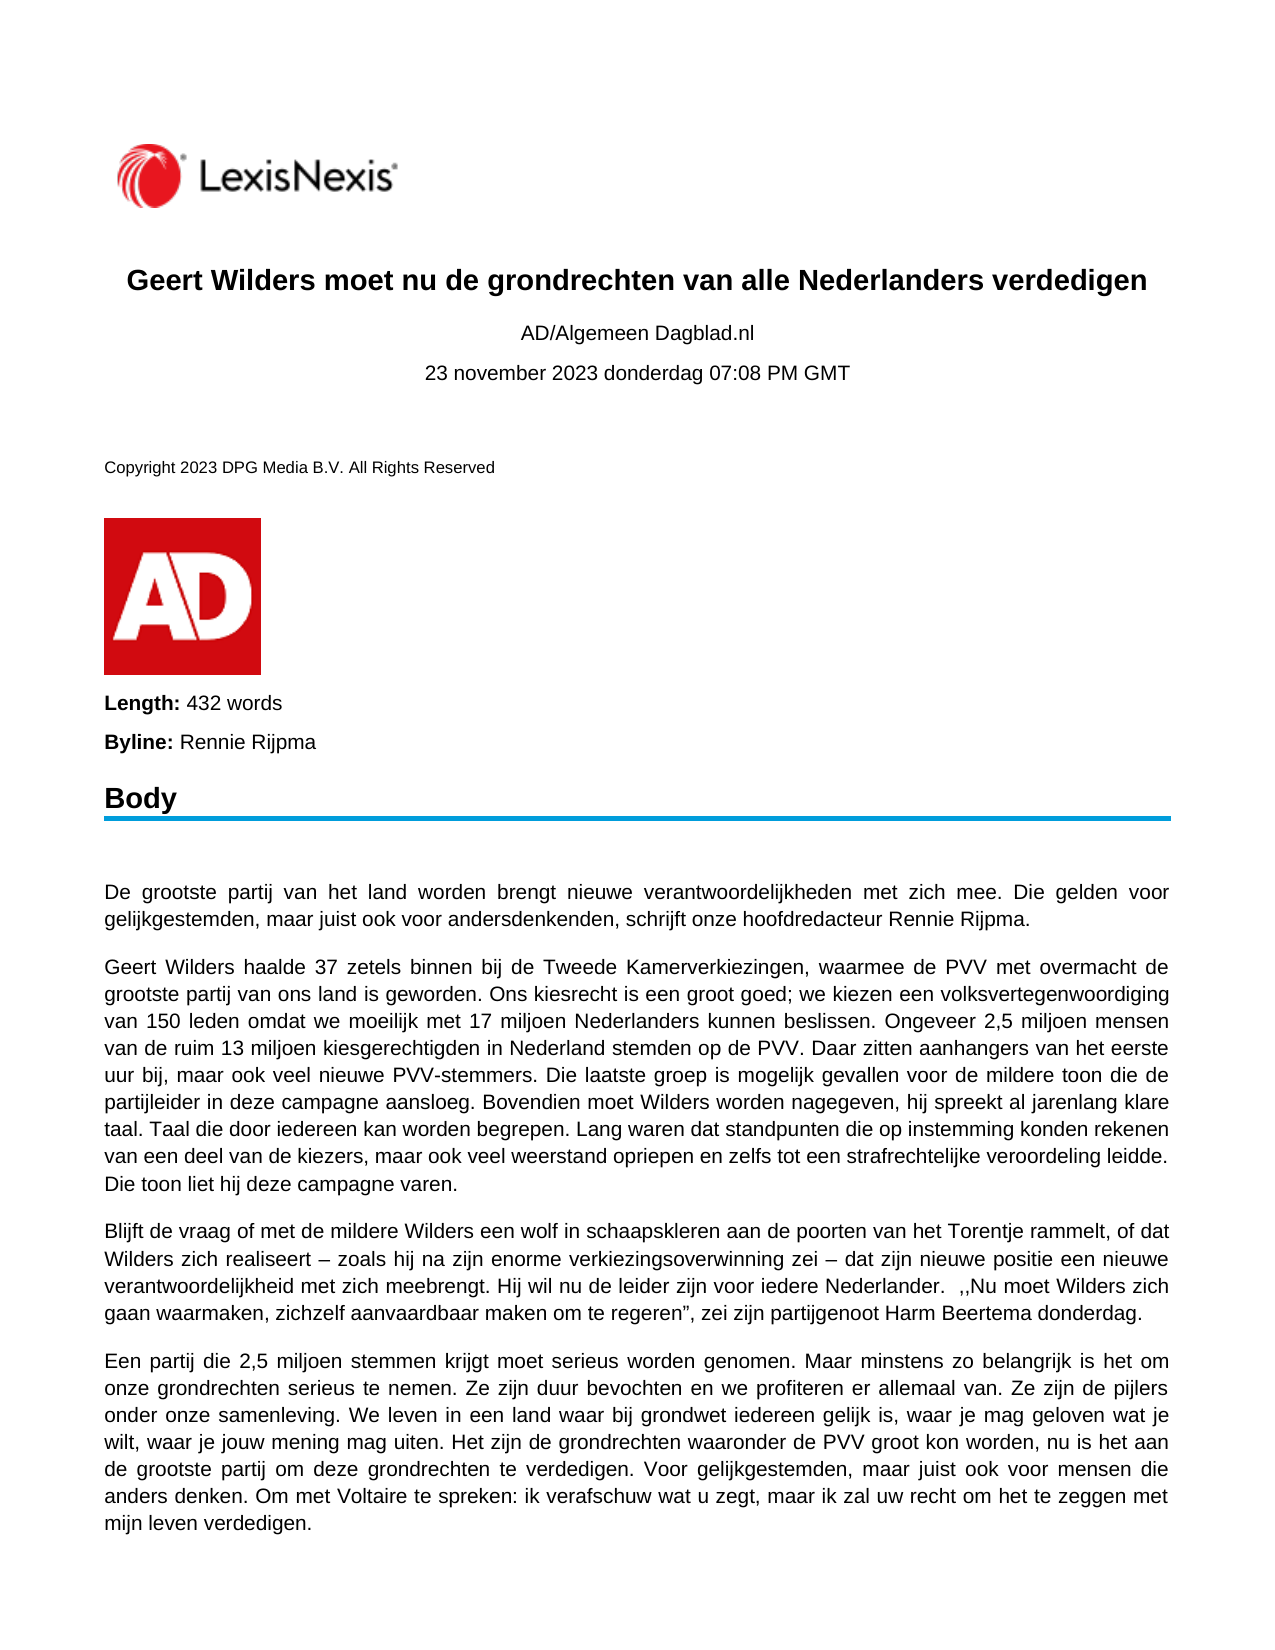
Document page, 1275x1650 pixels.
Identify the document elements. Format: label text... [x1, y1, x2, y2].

text 23 november 2023 donderdag 07:08 PM GMT [104, 357, 1171, 384]
text Body [104, 779, 1171, 814]
text Een partij die 2,5 miljoen stemmen krijgt moet serieus worden genomen. Maar minstens zo belangrijk is het om onze grondrechten serieus te nemen. Ze zijn duur bevochten en we profiteren er allemaal van. Ze zijn de pijlers onder onze samenleving. We leven in een land waar bij grondwet iedereen gelijk is, waar je mag geloven wat je wilt, waar je jouw mening mag uiten. Het zijn de grondrechten waaronder de PVV groot kon worden, nu is het aan de grootste partij om deze grondrechten te verdedigen. Voor gelijkgestemden, maar juist ook voor mensen die anders denken. Om met Voltaire te spreken: ik verafschuw wat u zegt, maar ik zal uw recht om het te zeggen met mijn leven verdedigen. [104, 1345, 1171, 1535]
text AD/Algemeen Dagblad.nl [104, 318, 1171, 345]
subtitle Geert Wilders moet nu de grondrechten van alle Nederlanders verdedigen [104, 261, 1171, 297]
picture [104, 144, 412, 208]
text Geert Wilders haalde 37 zetels binnen bij de Tweede Kamerverkiezingen, waarmee de PVV met overmacht de grootste partij van ons land is geworden. Ons kiesrecht is een groot goed; we kiezen een volksvertegenwoordiging van 150 leden omdat we moeilijk met 17 miljoen Nederlanders kunnen beslissen. Ongeveer 2,5 miljoen mensen van de ruim 13 miljoen kiesgerechtigden in Nederland stemden op de PVV. Daar zitten aanhangers van het eerste uur bij, maar ook veel nieuwe PVV-stemmers. Die laatste groep is mogelijk gevallen voor de mildere toon die de partijleider in deze campagne aansloeg. Bovendien moet Wilders worden nagegeven, hij spreekt al jarenlang klare taal. Taal die door iedereen kan worden begrepen. Lang waren dat standpunten die op instemming konden rekenen van een deel van de kiezers, maar ook veel weerstand opriepen en zelfs tot een strafrechtelijke veroordeling leidde. Die toon liet hij deze campagne varen. [104, 952, 1171, 1195]
text Copyright 2023 DPG Media B.V. All Rights Reserved [104, 426, 1171, 477]
picture [104, 518, 261, 675]
text Blijft de vraag of met de mildere Wilders een wolf in schaapskleren aan de poorten van het Torentje rammelt, of dat Wilders zich realiseert – zoals hij na zijn enorme verkiezingsoverwinning zei – dat zijn nieuwe positie een nieuwe verantwoordelijkheid met zich meebrengt. Hij wil nu de leider zijn voor iedere Nederlander. ,,Nu moet Wilders zich gaan waarmaken, zichzelf aanvaardbaar maken om te regeren”, zei zijn partijgenoot Harm Beertema donderdag. [104, 1216, 1171, 1324]
text Byline: Rennie Rijpma [104, 727, 1171, 754]
text De grootste partij van het land worden brengt nieuwe verantwoordelijkheden met zich mee. Die gelden voor gelijkgestemden, maar juist ook voor andersdenkenden, schrijft onze hoofdredacteur Rennie Rijpma. [104, 877, 1171, 931]
text Length: 432 words [104, 687, 1171, 714]
